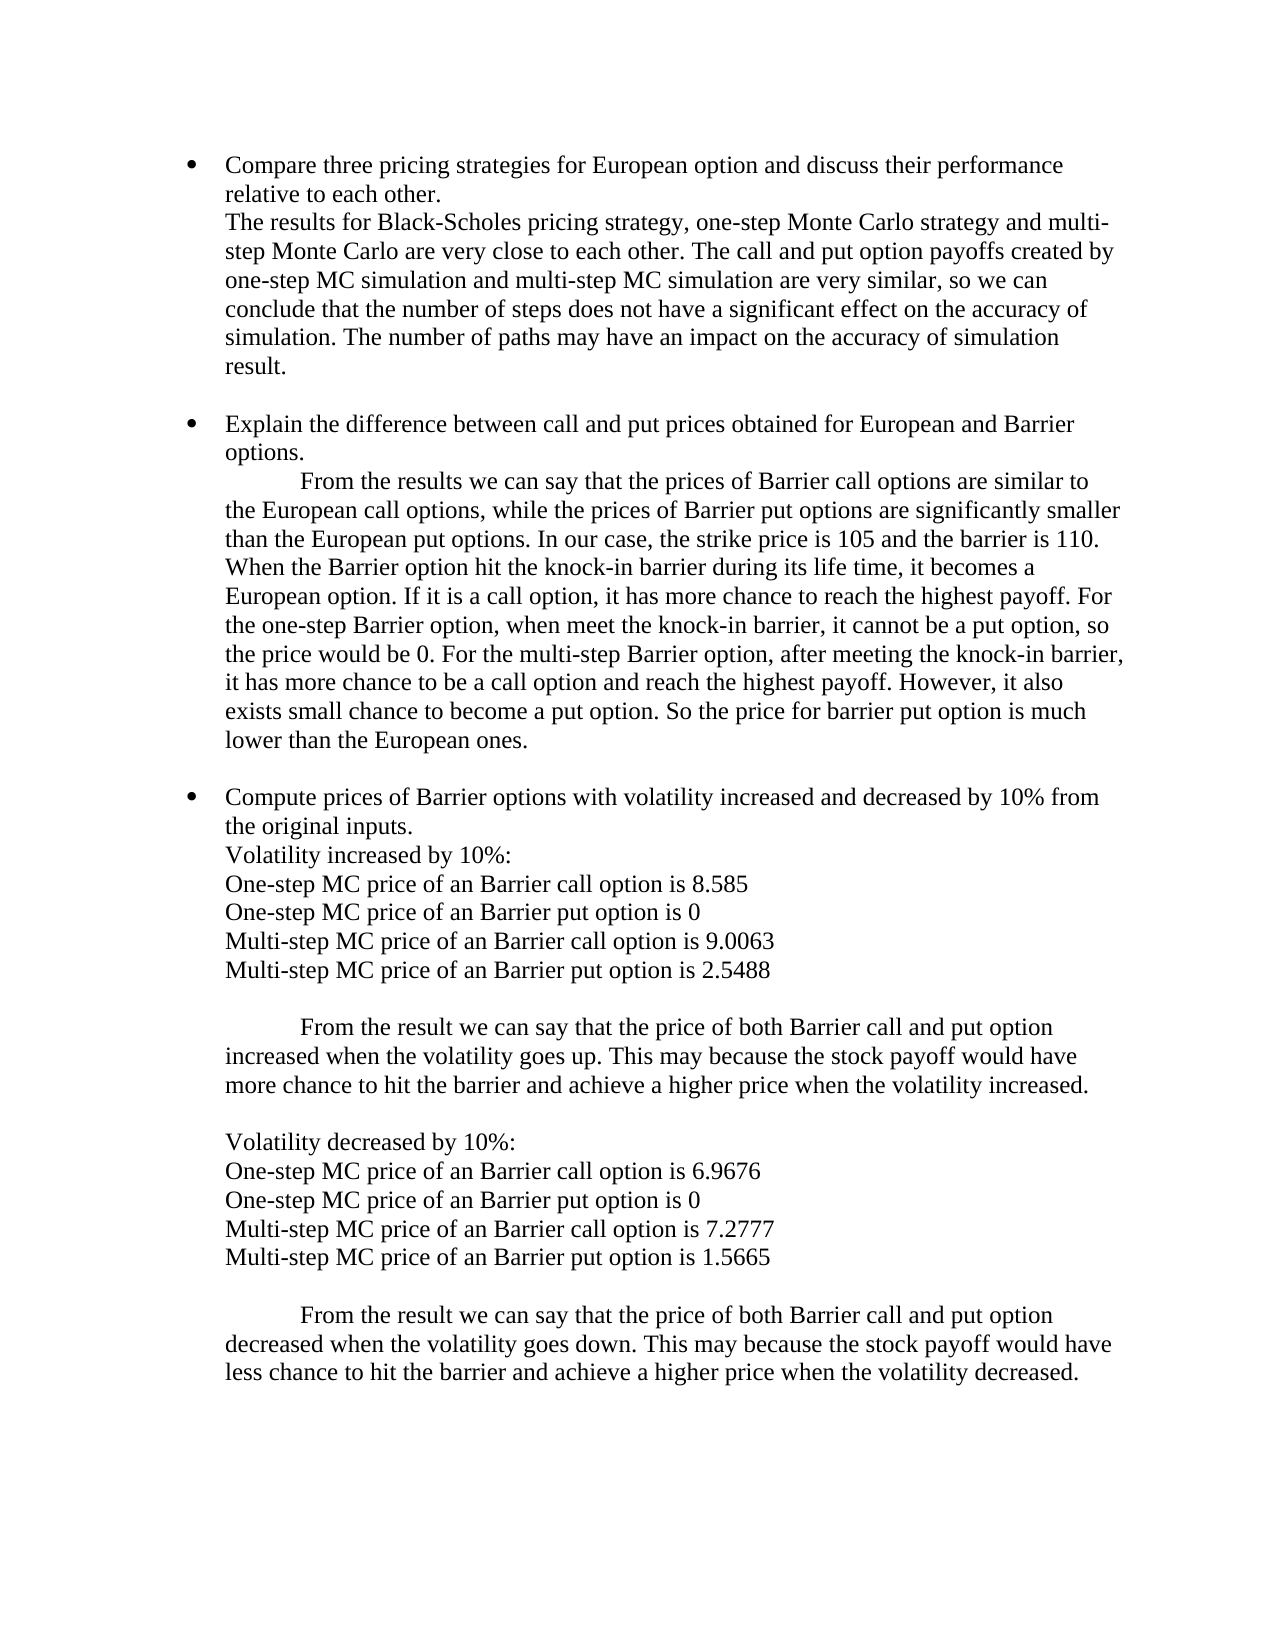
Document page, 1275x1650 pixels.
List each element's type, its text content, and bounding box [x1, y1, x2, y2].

list Volatility decreased by 10%: [225, 1127, 1125, 1156]
list Multi-step MC price of an Barrier put option is 1.5665 [225, 1242, 1125, 1271]
list The results for Black-Scholes pricing strategy, one-step Monte Carlo strategy and multi-step Monte Carlo are very close to each other. The call and put option payoffs created by one-step MC simulation and multi-step MC simulation are very similar, so we can conclude that the number of steps does not have a significant effect on the accuracy of simulation. The number of paths may have an impact on the accuracy of simulation result. [225, 207, 1125, 380]
list From the result we can say that the price of both Barrier call and put option decreased when the volatility goes down. This may because the stock payoff would have less chance to hit the barrier and achieve a higher price when the volatility decreased. [225, 1300, 1125, 1386]
list Volatility increased by 10%: [225, 840, 1125, 869]
list One-step MC price of an Barrier call option is 6.9676 [225, 1156, 1125, 1185]
list One-step MC price of an Barrier put option is 0 [225, 897, 1125, 926]
list Multi-step MC price of an Barrier call option is 9.0063 [225, 926, 1125, 955]
list Explain the difference between call and put prices obtained for European and Barrier options. [187, 409, 1125, 466]
list One-step MC price of an Barrier call option is 8.585 [225, 869, 1125, 897]
list Multi-step MC price of an Barrier call option is 7.2777 [225, 1214, 1125, 1242]
list Multi-step MC price of an Barrier put option is 2.5488 [225, 955, 1125, 984]
list Compute prices of Barrier options with volatility increased and decreased by 10% from the original inputs. [187, 782, 1125, 840]
list Compare three pricing strategies for European option and discuss their performance relative to each other. [187, 150, 1125, 207]
list One-step MC price of an Barrier put option is 0 [225, 1185, 1125, 1214]
list From the results we can say that the prices of Barrier call options are similar to the European call options, while the prices of Barrier put options are significantly smaller than the European put options. In our case, the strike price is 105 and the barrier is 110. When the Barrier option hit the knock-in barrier during its life time, it becomes a European option. If it is a call option, it has more chance to reach the highest payoff. For the one-step Barrier option, when meet the knock-in barrier, it cannot be a put option, so the price would be 0. For the multi-step Barrier option, after meeting the knock-in barrier, it has more chance to be a call option and reach the highest payoff. However, it also exists small chance to become a put option. So the price for barrier put option is much lower than the European ones. [225, 466, 1125, 754]
list From the result we can say that the price of both Barrier call and put option increased when the volatility goes up. This may because the stock payoff would have more chance to hit the barrier and achieve a higher price when the volatility increased. [225, 1012, 1125, 1099]
